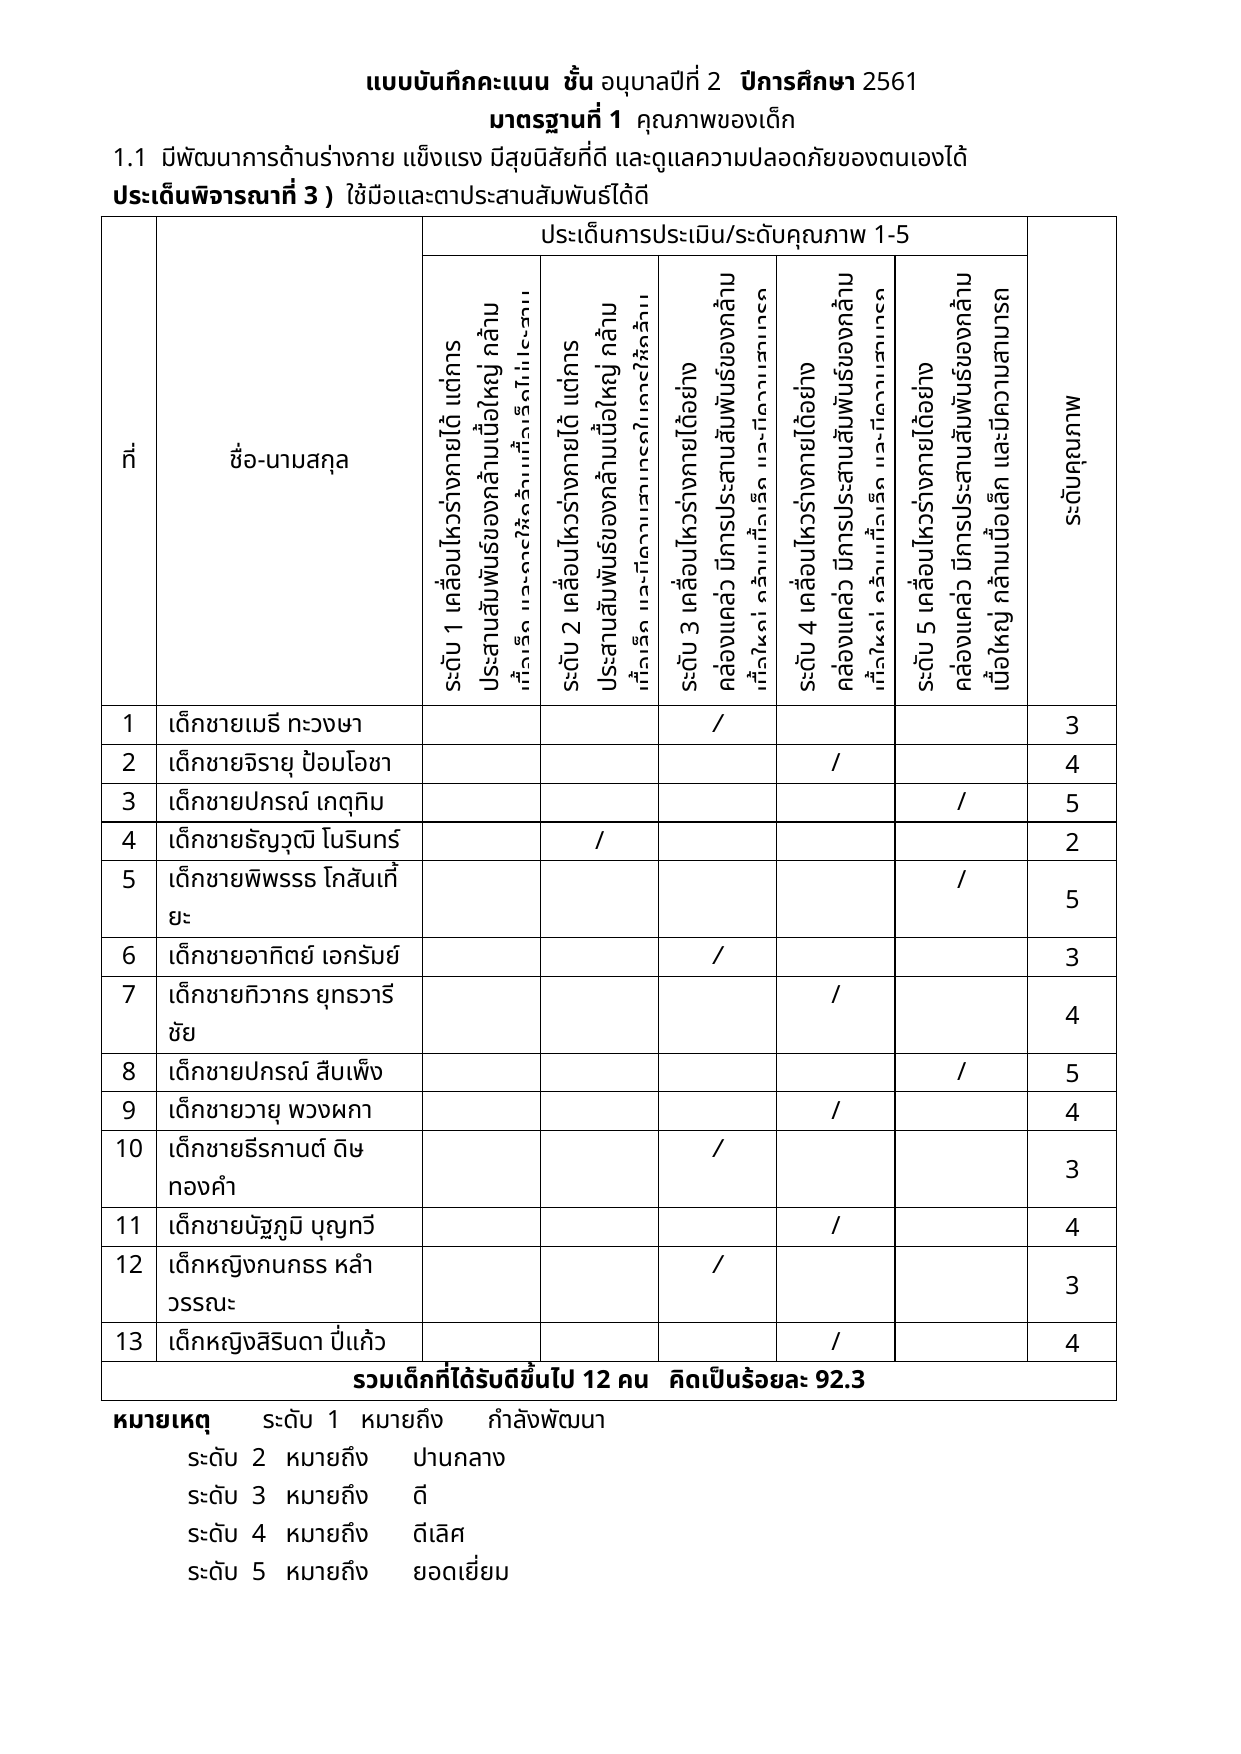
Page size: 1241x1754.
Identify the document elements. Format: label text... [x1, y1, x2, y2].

table_cell เด็กชายปกรณ์ เกตุทิม [157, 784, 422, 821]
table_cell 5 [1028, 861, 1116, 937]
table_cell [541, 784, 658, 821]
table_cell [423, 784, 540, 821]
table_cell [659, 745, 776, 782]
table_cell [423, 823, 540, 860]
table_cell [423, 977, 540, 1052]
table_cell 10 [102, 1131, 156, 1207]
table_cell [896, 706, 1027, 744]
table_cell 3 [102, 784, 156, 821]
table_cell 4 [1028, 1323, 1116, 1361]
table_cell / [659, 706, 776, 744]
table_cell / [777, 1323, 894, 1361]
table_cell [896, 1092, 1027, 1130]
table_cell [777, 1247, 894, 1322]
table_cell 4 [1028, 1208, 1116, 1246]
table_cell [777, 861, 894, 937]
table_cell 3 [1028, 1131, 1116, 1207]
table_cell [777, 784, 894, 821]
table_cell 4 [1028, 745, 1116, 782]
table_cell 3 [1028, 938, 1116, 976]
table_cell [423, 1092, 540, 1130]
table_header ประเด็นการประเมิน/ระดับคุณภาพ 1-5 [423, 217, 1027, 255]
table_cell [659, 861, 776, 937]
table_cell [896, 938, 1027, 976]
table_cell [896, 745, 1027, 782]
table_cell [659, 1208, 776, 1246]
table_cell [777, 706, 894, 744]
table_cell 11 [102, 1208, 156, 1246]
table_cell [541, 745, 658, 782]
table_cell 13 [102, 1323, 156, 1361]
table_cell 4 [102, 823, 156, 860]
table_cell [659, 823, 776, 860]
table_cell 4 [1028, 1092, 1116, 1130]
text แบบบันทึกคะแนน ชั้น อนุบาลปีที่ 2 ปีการศึกษา 2561 [112, 64, 1172, 102]
table_cell 1 [102, 706, 156, 744]
table_header ชื่อ-นามสกุล [157, 217, 422, 705]
table_cell [777, 1131, 894, 1207]
table_cell / [659, 1247, 776, 1322]
table_cell [541, 1323, 658, 1361]
text หมายเหตุ ระดับ 1 หมายถึง กำลังพัฒนา [112, 1401, 1172, 1439]
table_cell [659, 784, 776, 821]
table_cell / [896, 1054, 1027, 1091]
table_cell 3 [1028, 1247, 1116, 1322]
text 1.1 มีพัฒนาการด้านร่างกาย แข็งแรง มีสุขนิสัยที่ดี และดูแลความปลอดภัยของตนเองได้ [112, 140, 1172, 178]
table_cell [423, 1131, 540, 1207]
table_cell [896, 977, 1027, 1052]
table_header ระดับคุณภาพ [1028, 217, 1116, 705]
table_cell [423, 1247, 540, 1322]
table_cell เด็กชายทิวากร ยุทธวารีชัย [157, 977, 422, 1052]
table_cell 2 [102, 745, 156, 782]
table_cell [777, 1054, 894, 1091]
table_cell 4 [1028, 977, 1116, 1052]
table_cell 6 [102, 938, 156, 976]
table_cell [423, 938, 540, 976]
table_cell เด็กหญิงกนกธร หลำวรรณะ [157, 1247, 422, 1322]
table_cell 8 [102, 1054, 156, 1091]
table_cell [541, 706, 658, 744]
table_cell [423, 745, 540, 782]
table_cell [896, 1208, 1027, 1246]
table_cell / [659, 938, 776, 976]
table_cell เด็กชายวายุ พวงผกา [157, 1092, 422, 1130]
table_cell [659, 1092, 776, 1130]
table_cell [896, 1247, 1027, 1322]
table_cell 12 [102, 1247, 156, 1322]
table_cell / [777, 1208, 894, 1246]
text ระดับ 4 หมายถึง ดีเลิศ [112, 1515, 1172, 1553]
table_cell [423, 1208, 540, 1246]
table_cell ระดับ 2 เคลื่อนไหวร่างกายได้ แต่การประสานสัมพันธ์ของกล้ามเนื้อใหญ่ กล้ามเนื้อเล็ก และมีความสามารถในการใช้กล้ามเนื้อเล็กประสานสัมพันธ์ระหว่างมือกับตาได้ตามวัย โดยมีครูชี้แนะ [541, 256, 658, 705]
table_cell เด็กชายพิพรรธ โกสันเที้ยะ [157, 861, 422, 937]
table_cell [659, 977, 776, 1052]
table_cell / [896, 861, 1027, 937]
table_cell 2 [1028, 823, 1116, 860]
table_cell / [541, 823, 658, 860]
table_cell [541, 938, 658, 976]
table_cell [541, 861, 658, 937]
table_cell [777, 938, 894, 976]
table_cell ระดับ 1 เคลื่อนไหวร่างกายได้ แต่การประสานสัมพันธ์ของกล้ามเนื้อใหญ่ กล้ามเนื้อเล็ก และการใช้กล้ามเนื้อเล็กไม่ประสานสัมพันธ์กันระหว่างมือกับตา [423, 256, 540, 705]
table_cell / [659, 1131, 776, 1207]
table_cell ระดับ 5 เคลื่อนไหวร่างกายได้อย่างคล่องแคล่ว มีการประสานสัมพันธ์ของกล้ามเนื้อใหญ่ กล้ามเนื้อเล็ก และมีความสามารถในการใช้กล้ามเนื้อเล็กประสานสัมพันธ์ระหว่างมือกับตาได้ตามวัยและปฏิบัติอย่างสม่ำเสมอ จนเป็นนิสัย [896, 256, 1027, 705]
table_cell [777, 823, 894, 860]
table_cell [896, 1323, 1027, 1361]
table_cell [541, 1131, 658, 1207]
table_cell / [777, 977, 894, 1052]
table_cell 5 [1028, 784, 1116, 821]
table_cell เด็กชายปกรณ์ สืบเพ็ง [157, 1054, 422, 1091]
table_cell เด็กชายธัญวุฒิ โนรินทร์ [157, 823, 422, 860]
table_cell ระดับ 3 เคลื่อนไหวร่างกายได้อย่างคล่องแคล่ว มีการประสานสัมพันธ์ของกล้ามเนื้อใหญ่ กล้ามเนื้อเล็ก และมีความสามารถในการใช้กล้ามเนื้อเล็กประสานสัมพันธ์ระหว่างมือกับตาได้ตามวัย [659, 256, 776, 705]
table_cell / [896, 784, 1027, 821]
table_cell 3 [1028, 706, 1116, 744]
table_cell 5 [102, 861, 156, 937]
table_cell [541, 1054, 658, 1091]
table_cell [541, 1092, 658, 1130]
table_cell เด็กชายอาทิตย์ เอกรัมย์ [157, 938, 422, 976]
table_cell [896, 1131, 1027, 1207]
table_cell รวมเด็กที่ได้รับดีขึ้นไป 12 คน คิดเป็นร้อยละ 92.3 [102, 1362, 1116, 1400]
table_header ที่ [102, 217, 156, 705]
table_cell เด็กหญิงสิรินดา ปี่แก้ว [157, 1323, 422, 1361]
table_cell [541, 1208, 658, 1246]
table_cell [659, 1054, 776, 1091]
table_cell เด็กชายนัฐภูมิ บุญทวี [157, 1208, 422, 1246]
text ระดับ 3 หมายถึง ดี [112, 1477, 1172, 1515]
table_cell ระดับ 4 เคลื่อนไหวร่างกายได้อย่างคล่องแคล่ว มีการประสานสัมพันธ์ของกล้ามเนื้อใหญ่ กล้ามเนื้อเล็ก และมีความสามารถในการใช้กล้ามเนื้อเล็กประสานสัมพันธ์ระหว่างมือกับตาได้ตามวัยและปฏิบัติอย่างสม่ำเสมอ [777, 256, 894, 705]
table_cell [659, 1323, 776, 1361]
table_cell / [777, 745, 894, 782]
table_cell 5 [1028, 1054, 1116, 1091]
text ประเด็นพิจารณาที่ 3 ) ใช้มือและตาประสานสัมพันธ์ได้ดี [112, 178, 1172, 216]
table_cell [423, 861, 540, 937]
table_cell [423, 1323, 540, 1361]
table_cell [896, 823, 1027, 860]
table_cell [541, 1247, 658, 1322]
table_cell [423, 1054, 540, 1091]
table_cell / [777, 1092, 894, 1130]
table_cell เด็กชายธีรกานต์ ดิษทองคำ [157, 1131, 422, 1207]
table_cell [541, 977, 658, 1052]
table_cell เด็กชายเมธี ทะวงษา [157, 706, 422, 744]
text ระดับ 5 หมายถึง ยอดเยี่ยม [112, 1553, 1172, 1591]
table_cell 9 [102, 1092, 156, 1130]
text มาตรฐานที่ 1 คุณภาพของเด็ก [112, 102, 1172, 140]
table_cell เด็กชายจิรายุ ป้อมโอชา [157, 745, 422, 782]
text ระดับ 2 หมายถึง ปานกลาง [112, 1439, 1172, 1477]
table_cell 7 [102, 977, 156, 1052]
table_cell [423, 706, 540, 744]
